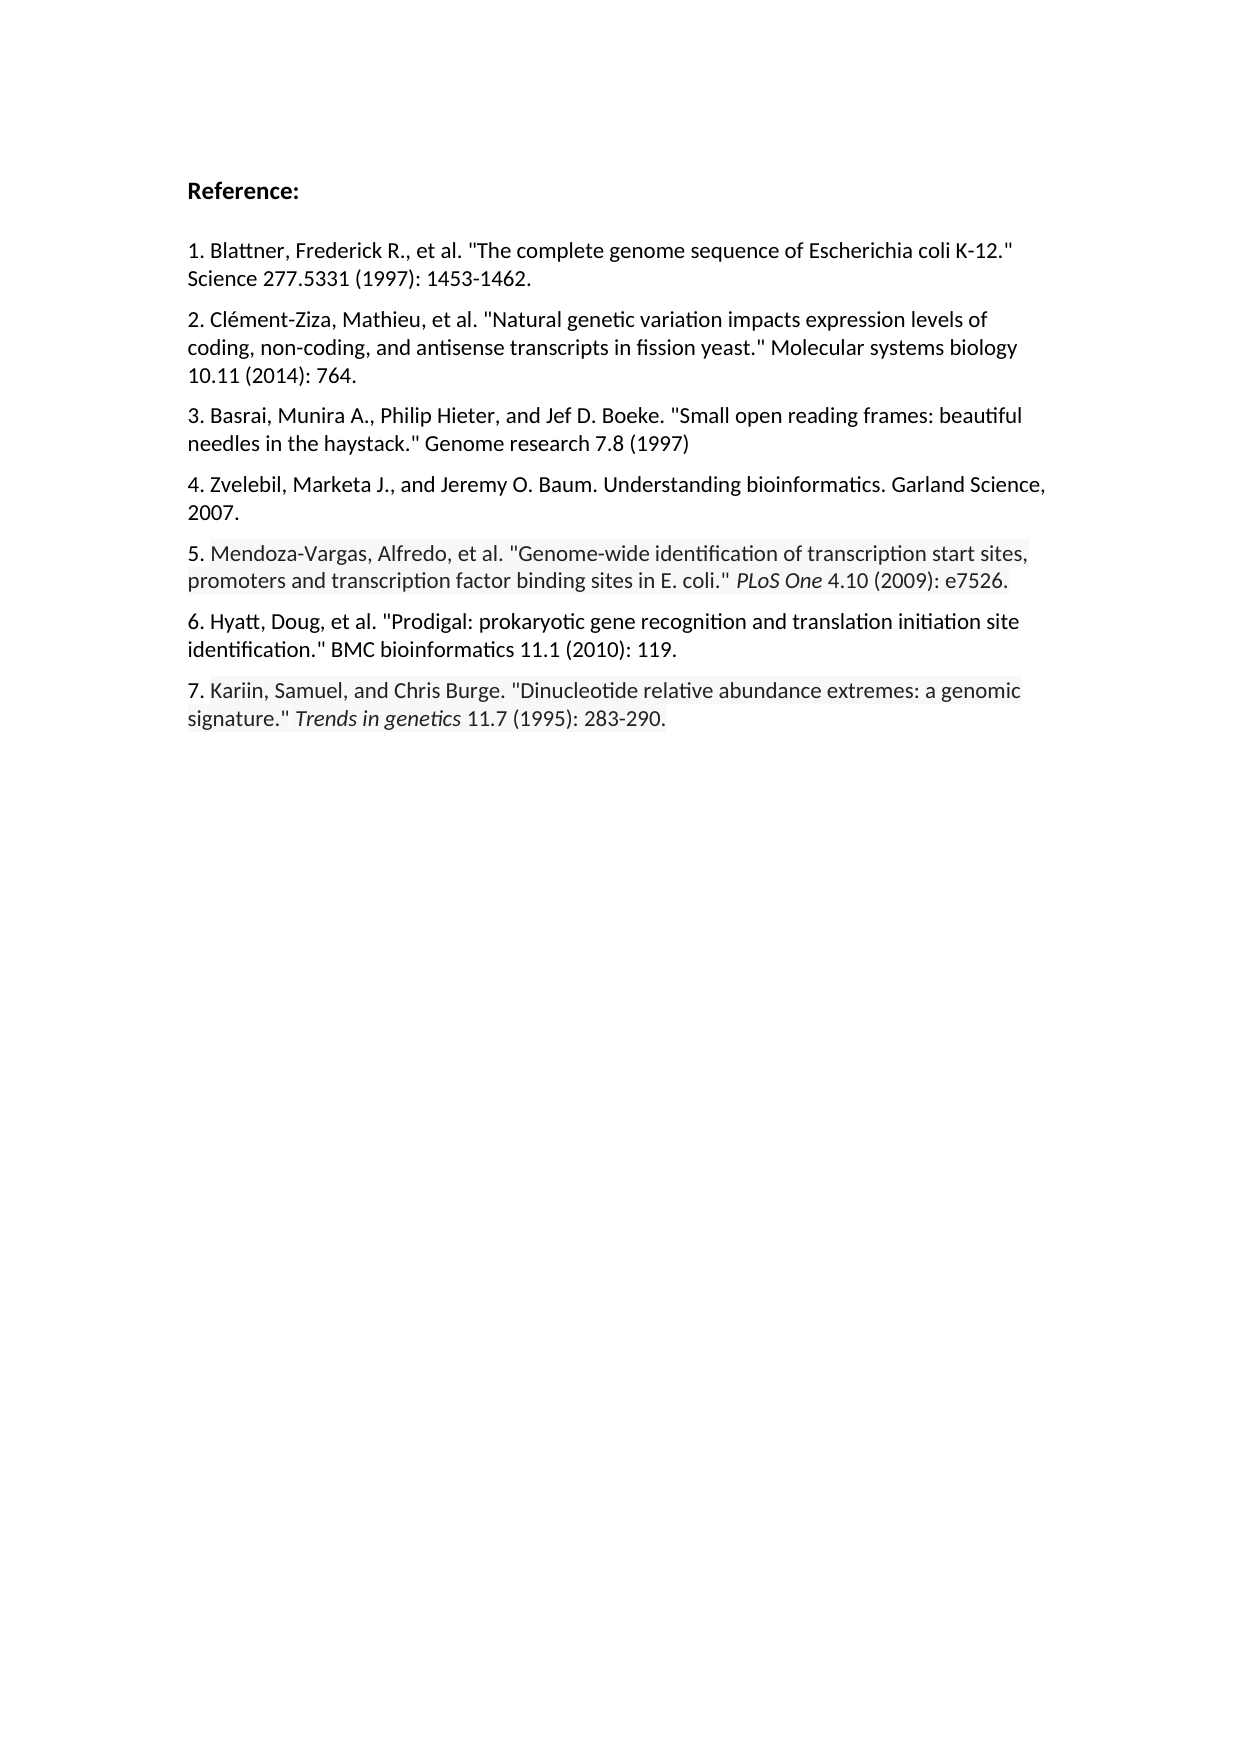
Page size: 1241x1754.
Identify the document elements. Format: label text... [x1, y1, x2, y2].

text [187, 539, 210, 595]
text 1. Blattner, Frederick R., et al. "The complete genome sequence of Escherichia coli K-12." Science 277.5331 (1997): 1453-1462. [187, 236, 1053, 292]
text 6. Hyatt, Doug, et al. "Prodigal: prokaryotic gene recognition and translation initiation site identification." BMC bioinformatics 11.1 (2010): 119. [187, 607, 1053, 663]
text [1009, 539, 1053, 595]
text 4. Zvelebil, Marketa J., and Jeremy O. Baum. Understanding bioinformatics. Garland Science, 2007. [187, 470, 1053, 526]
text 2. Clément-Ziza, Mathieu, et al. "Natural genetic variation impacts expression levels of coding, non-coding, and antisense transcripts in fission yeast." Molecular systems biology 10.11 (2014): 764. [187, 305, 1053, 389]
text 7. Kariin, Samuel, and Chris Burge. "Dinucleotide relative abundance extremes: a genomic signature." Trends in genetics 11.7 (1995): 283-290. [666, 676, 1053, 732]
text 3. Basrai, Munira A., Philip Hieter, and Jef D. Boeke. "Small open reading frames: beautiful needles in the haystack." Genome research 7.8 (1997) [187, 402, 1053, 458]
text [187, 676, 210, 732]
text Reference: [187, 175, 1053, 206]
